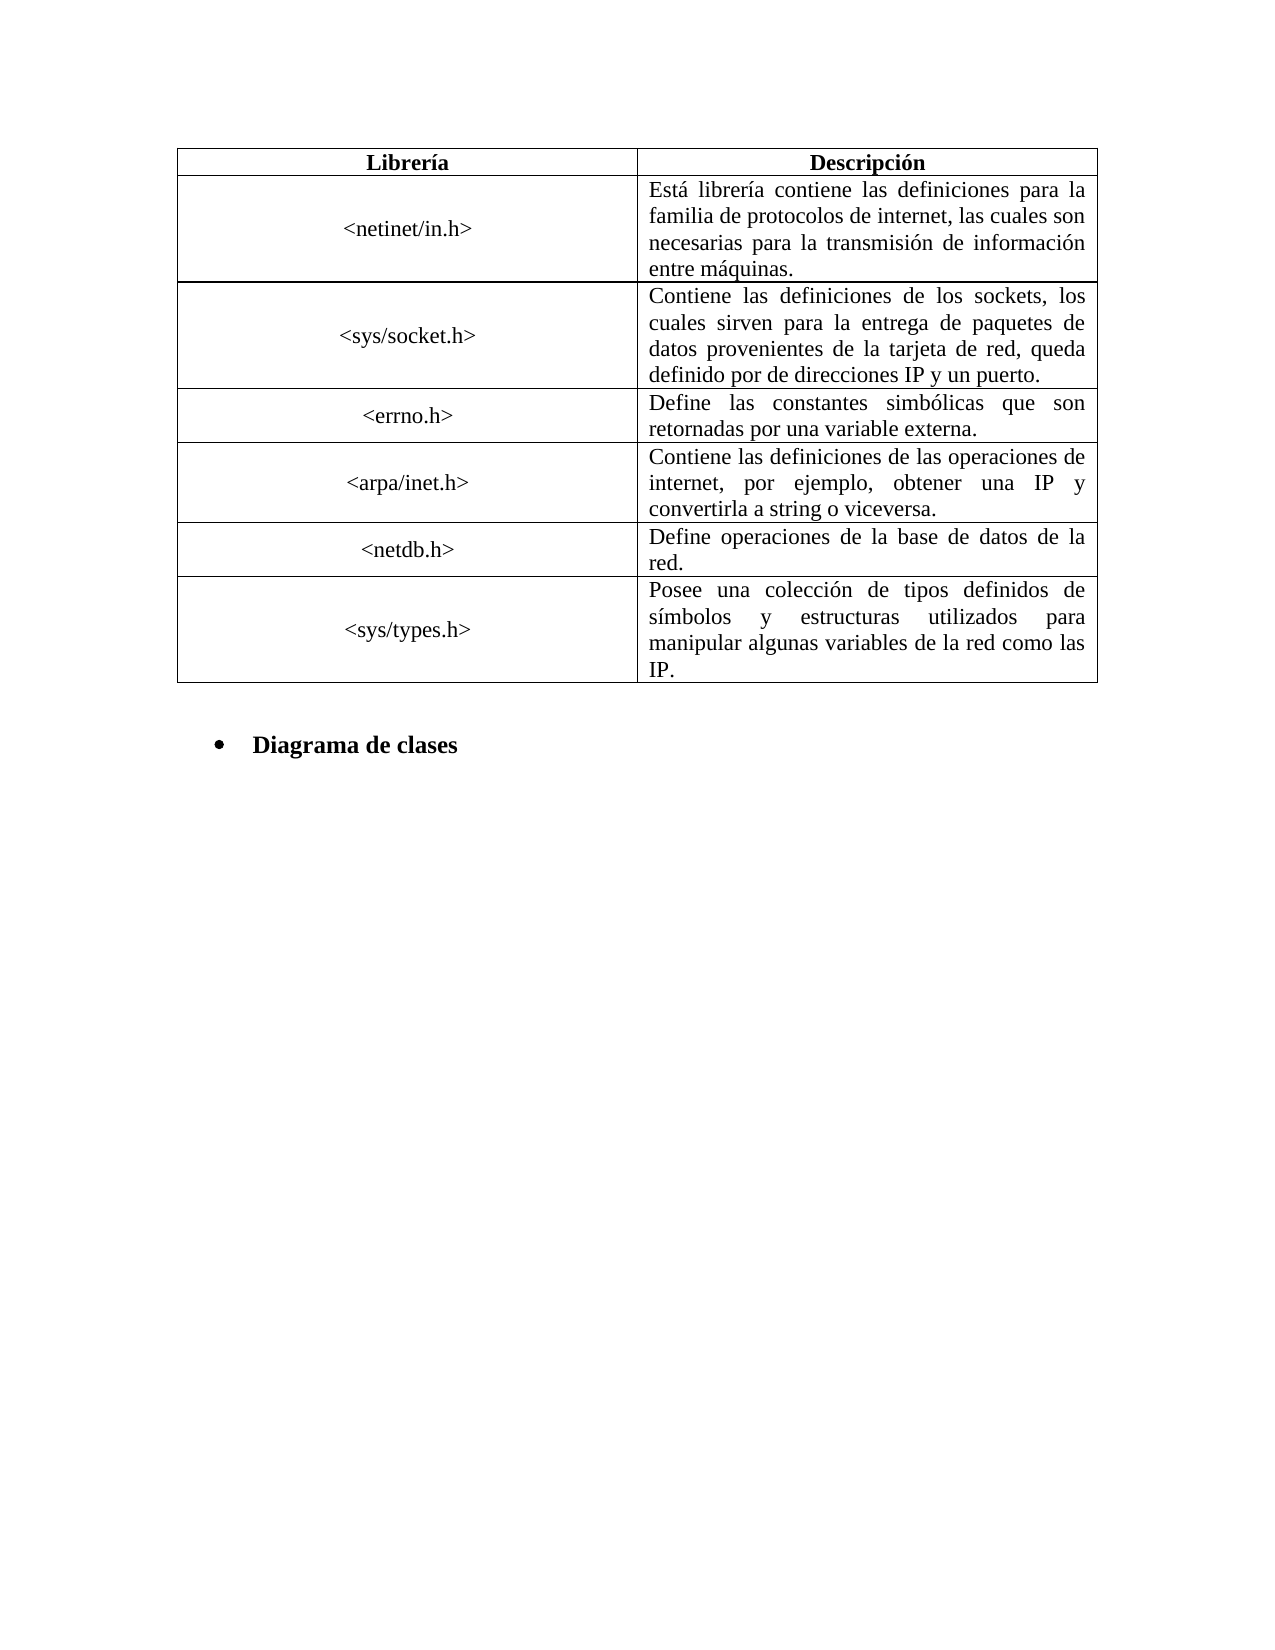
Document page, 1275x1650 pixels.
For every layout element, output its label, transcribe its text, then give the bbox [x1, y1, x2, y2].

table_cell Posee una colección de tipos definidos de símbolos y estructuras utilizados para manipular algunas variables de la red como las IP. [638, 577, 1097, 682]
table_cell Contiene las definiciones de las operaciones de internet, por ejemplo, obtener una IP y convertirla a string o viceversa. [638, 443, 1097, 522]
table_cell <sys/types.h> [178, 577, 637, 682]
table_header Librería [178, 149, 637, 175]
list Diagrama de clases [215, 730, 1098, 759]
table_cell <sys/socket.h> [178, 283, 637, 388]
table_cell Está librería contiene las definiciones para la familia de protocolos de internet, las cuales son necesarias para la transmisión de información entre máquinas. [638, 176, 1097, 281]
table_cell <arpa/inet.h> [178, 443, 637, 522]
table_cell <netinet/in.h> [178, 176, 637, 281]
table_cell Contiene las definiciones de los sockets, los cuales sirven para la entrega de paquetes de datos provenientes de la tarjeta de red, queda definido por de direcciones IP y un puerto. [638, 283, 1097, 388]
table_cell <errno.h> [178, 389, 637, 442]
table_cell Define las constantes simbólicas que son retornadas por una variable externa. [638, 389, 1097, 442]
table_cell Define operaciones de la base de datos de la red. [638, 523, 1097, 576]
table_header Descripción [638, 149, 1097, 175]
table_cell <netdb.h> [178, 523, 637, 576]
